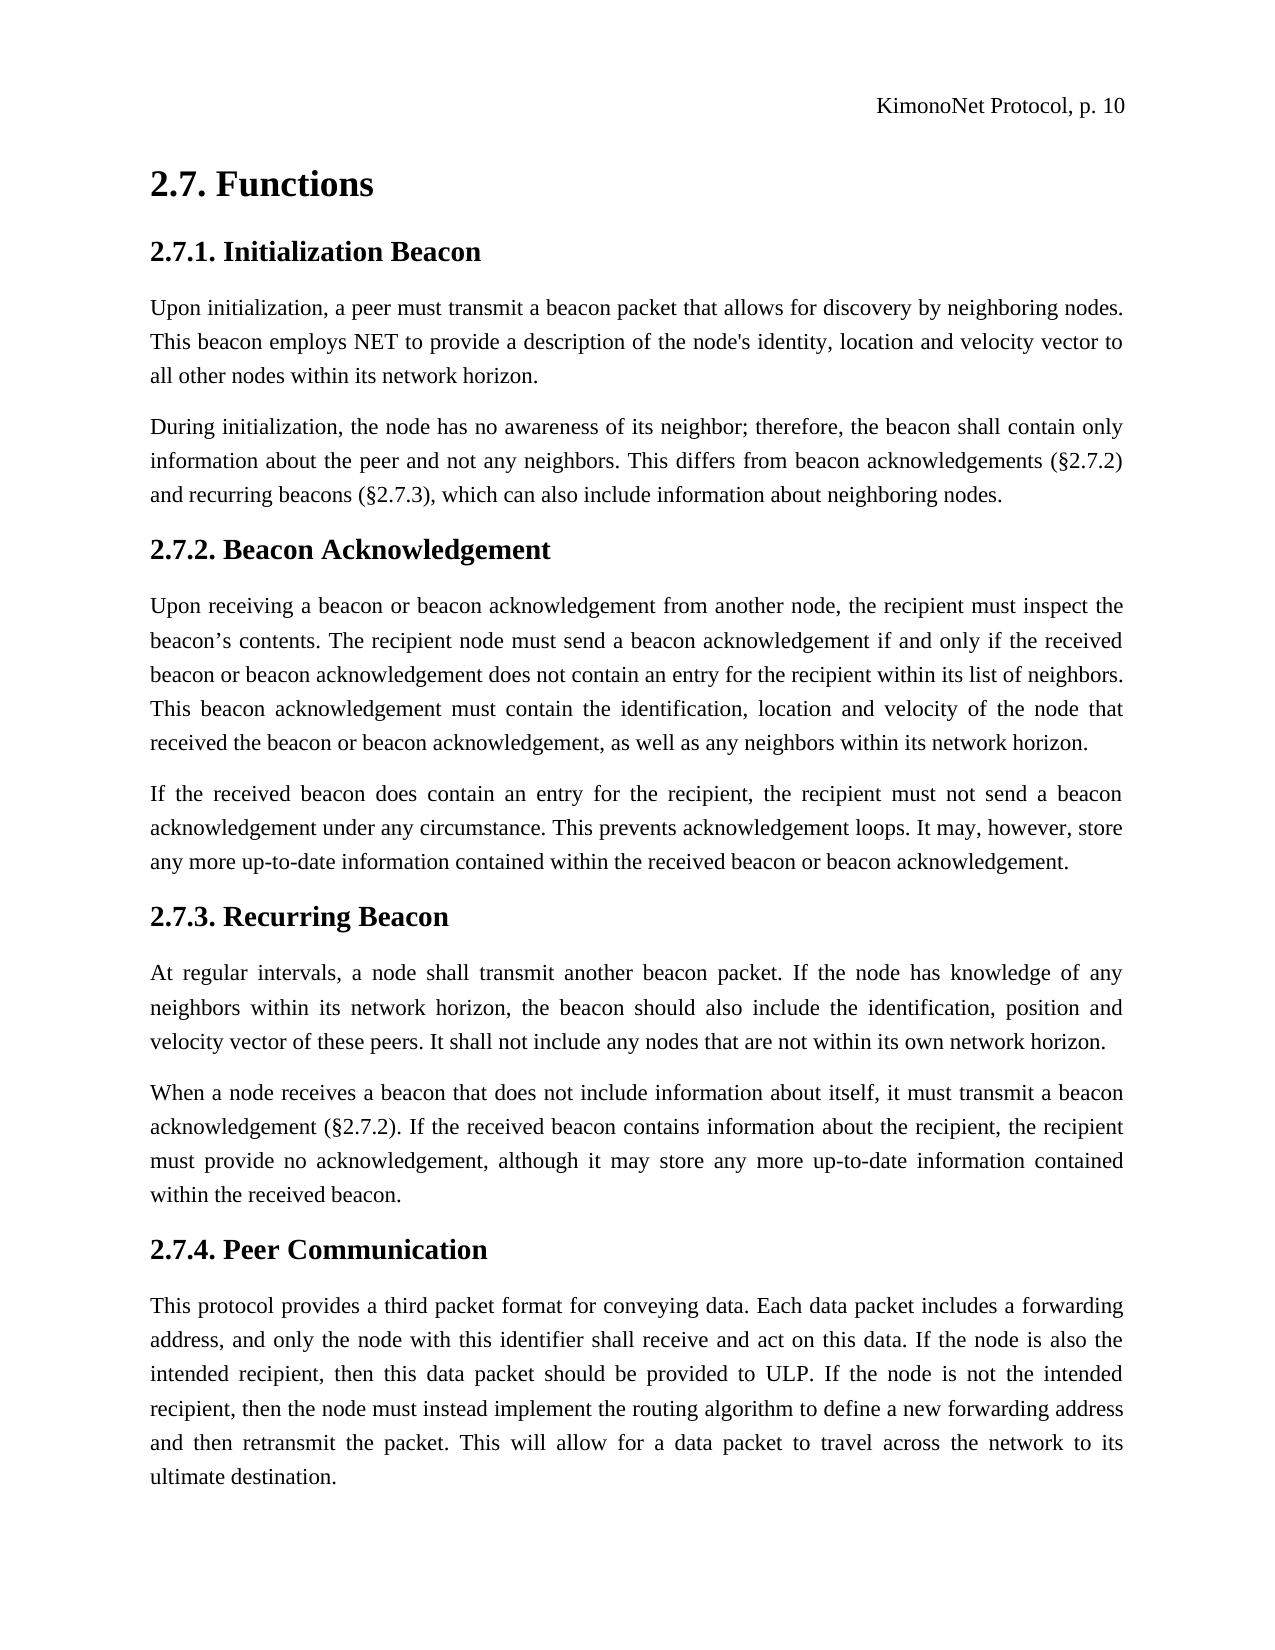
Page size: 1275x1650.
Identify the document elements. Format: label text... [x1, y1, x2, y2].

subtitle 2.7. Functions [150, 161, 1125, 204]
text At regular intervals, a node shall transmit another beacon packet. If the node has knowledge of any neighbors within its network horizon, the beacon should also include the identification, position and velocity vector of these peers. It shall not include any nodes that are not within its own network horizon. [150, 959, 1125, 1054]
subtitle 2.7.2. Beacon Acknowledgement [150, 532, 1125, 566]
text If the received beacon does contain an entry for the recipient, the recipient must not send a beacon acknowledgement under any circumstance. This prevents acknowledgement loops. It may, however, store any more up-to-date information contained within the received beacon or beacon acknowledgement. [150, 780, 1125, 875]
text Upon receiving a beacon or beacon acknowledgement from another node, the recipient must inspect the beacon’s contents. The recipient node must send a beacon acknowledgement if and only if the received beacon or beacon acknowledgement does not contain an entry for the recipient within its list of neighbors. This beacon acknowledgement must contain the identification, location and velocity of the node that received the beacon or beacon acknowledgement, as well as any neighbors within its network horizon. [150, 592, 1125, 756]
text When a node receives a beacon that does not include information about itself, it must transmit a beacon acknowledgement (§2.7.2). If the received beacon contains information about the recipient, the recipient must provide no acknowledgement, although it may store any more up-to-date information contained within the received beacon. [150, 1078, 1125, 1207]
subtitle 2.7.1. Initialization Beacon [150, 234, 1125, 267]
text Upon initialization, a peer must transmit a beacon packet that allows for discovery by neighboring nodes. This beacon employs NET to provide a description of the node's identity, location and velocity vector to all other nodes within its network horizon. [150, 294, 1125, 389]
subtitle 2.7.3. Recurring Beacon [150, 899, 1125, 933]
subtitle 2.7.4. Peer Communication [150, 1232, 1125, 1265]
text This protocol provides a third packet format for conveying data. Each data packet includes a forwarding address, and only the node with this identifier shall receive and act on this data. If the node is also the intended recipient, then this data packet should be provided to ULP. If the node is not the intended recipient, then the node must instead implement the routing algorithm to define a new forwarding address and then retransmit the packet. This will allow for a data packet to travel across the network to its ultimate destination. [150, 1292, 1125, 1489]
text During initialization, the node has no awareness of its neighbor; therefore, the beacon shall contain only information about the peer and not any neighbors. This differs from beacon acknowledgements (§2.7.2) and recurring beacons (§2.7.3), which can also include information about neighboring nodes. [150, 413, 1125, 508]
